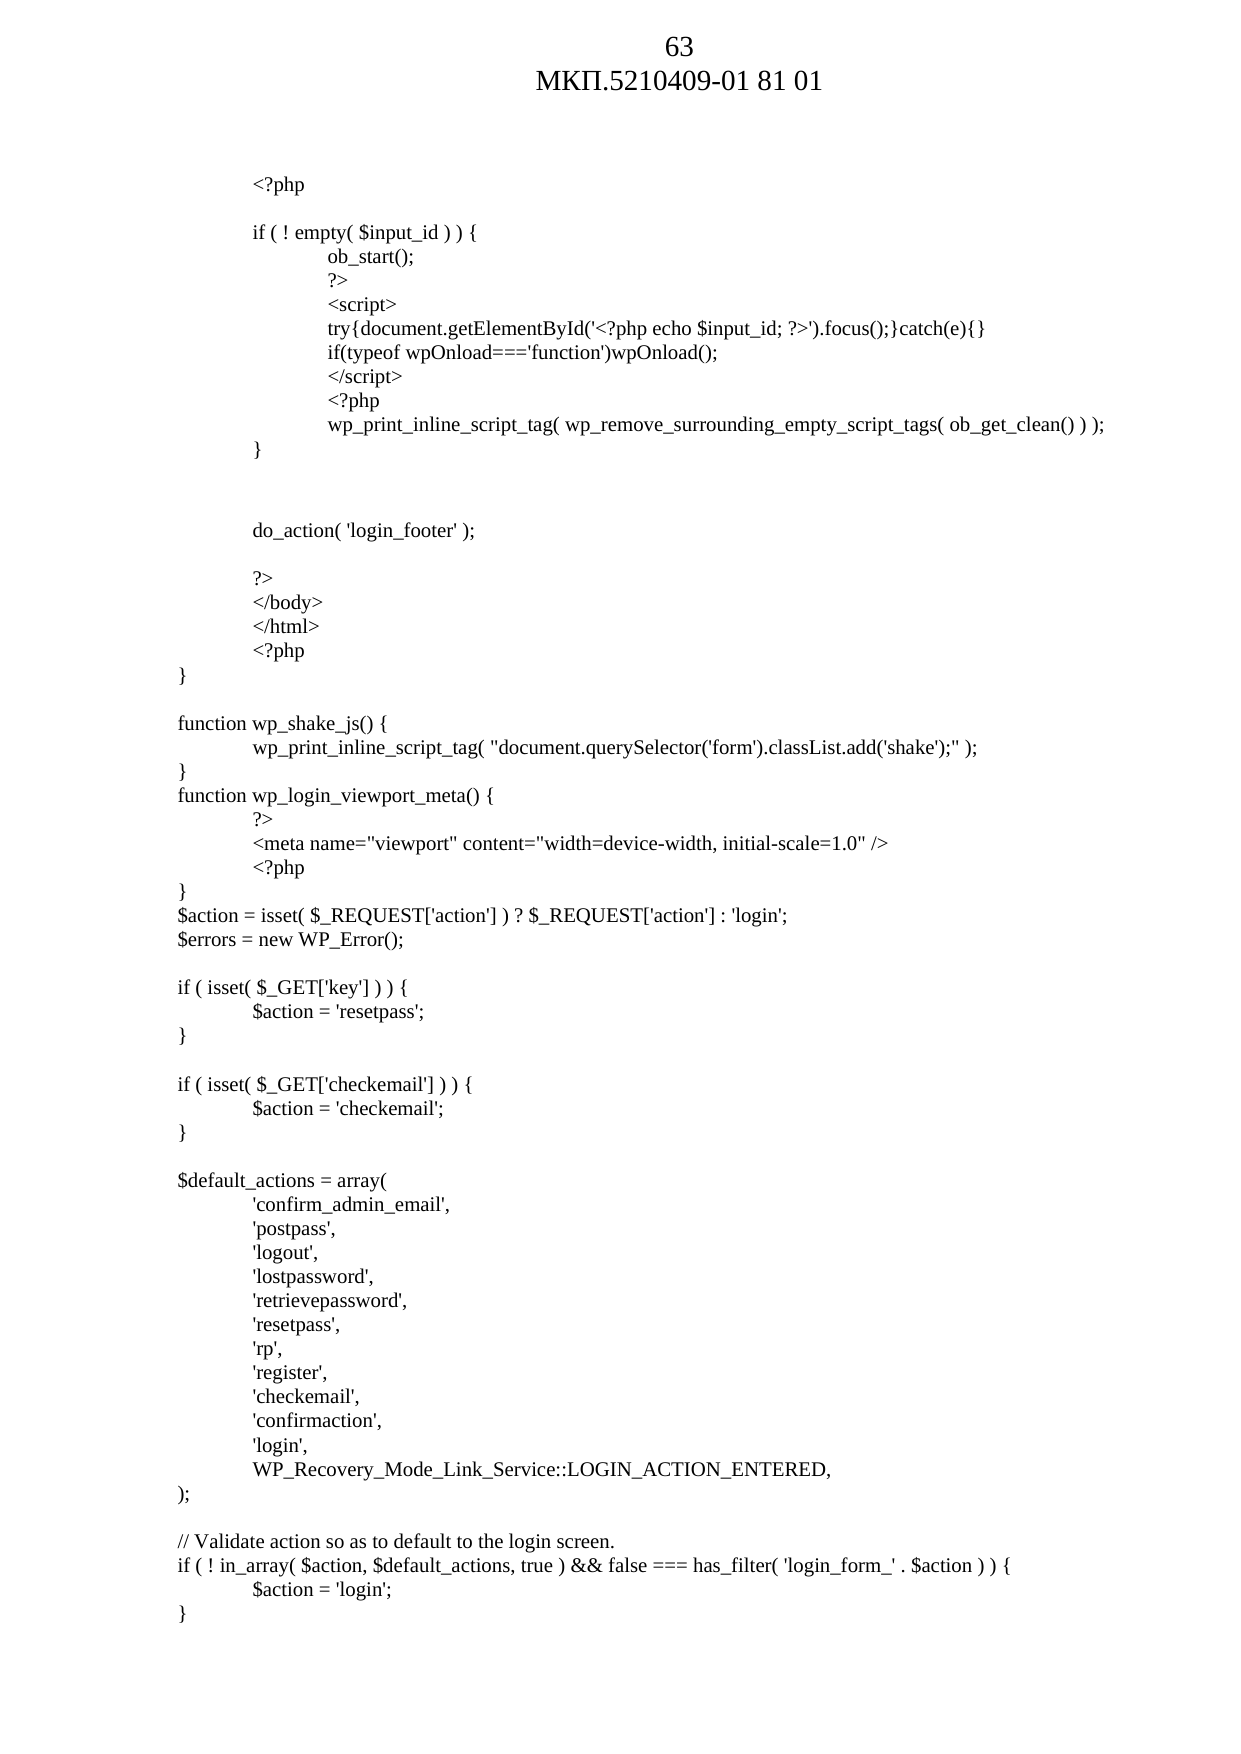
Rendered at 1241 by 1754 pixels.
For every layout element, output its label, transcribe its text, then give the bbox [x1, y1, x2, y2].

text } [177, 436, 1181, 461]
text </html> [177, 614, 1181, 638]
text } [177, 879, 1181, 903]
text 'checkemail', [177, 1384, 1181, 1408]
text 'register', [177, 1360, 1181, 1384]
text $errors = new WP_Error(); [177, 927, 1181, 951]
text $action = 'checkemail'; [177, 1096, 1181, 1120]
text if ( ! in_array( $action, $default_actions, true ) && false === has_filter( 'login_form_' . $action ) ) { [177, 1553, 1181, 1577]
text 'retrievepassword', [177, 1288, 1181, 1312]
text 'confirm_admin_email', [177, 1192, 1181, 1216]
text $action = 'login'; [177, 1577, 1181, 1601]
text 'rp', [177, 1336, 1181, 1360]
text ); [177, 1481, 1181, 1505]
text </body> [177, 590, 1181, 614]
text wp_print_inline_script_tag( "document.querySelector('form').classList.add('shake');" ); [177, 735, 1181, 759]
text ?> [177, 566, 1181, 590]
text ob_start(); [177, 244, 1181, 268]
text ?> [177, 268, 1181, 292]
text wp_print_inline_script_tag( wp_remove_surrounding_empty_script_tags( ob_get_clean() ) ); [177, 412, 1181, 436]
text do_action( 'login_footer' ); [177, 518, 1181, 542]
text } [177, 1120, 1181, 1144]
text </script> [177, 364, 1181, 388]
text 'login', [177, 1432, 1181, 1457]
text WP_Recovery_Mode_Link_Service::LOGIN_ACTION_ENTERED, [177, 1457, 1181, 1481]
text function wp_shake_js() { [177, 711, 1181, 735]
text $action = isset( $_REQUEST['action'] ) ? $_REQUEST['action'] : 'login'; [177, 903, 1181, 927]
text $default_actions = array( [177, 1168, 1181, 1192]
text 'resetpass', [177, 1312, 1181, 1336]
text function wp_login_viewport_meta() { [177, 783, 1181, 807]
text if(typeof wpOnload==='function')wpOnload(); [177, 340, 1181, 364]
text } [177, 1023, 1181, 1047]
text 'lostpassword', [177, 1264, 1181, 1288]
text 'confirmaction', [177, 1408, 1181, 1432]
text <?php [177, 855, 1181, 879]
text 'postpass', [177, 1216, 1181, 1240]
text <?php [177, 172, 1181, 196]
text <script> [177, 292, 1181, 316]
text <meta name="viewport" content="width=device-width, initial-scale=1.0" /> [177, 831, 1181, 855]
text <?php [177, 638, 1181, 662]
text ?> [177, 807, 1181, 831]
text } [177, 1601, 1181, 1625]
text } [177, 759, 1181, 783]
text if ( isset( $_GET['checkemail'] ) ) { [177, 1072, 1181, 1096]
text $action = 'resetpass'; [177, 999, 1181, 1023]
text } [177, 662, 1181, 687]
text <?php [177, 388, 1181, 412]
text // Validate action so as to default to the login screen. [177, 1529, 1181, 1553]
text 'logout', [177, 1240, 1181, 1264]
text try{document.getElementById('<?php echo $input_id; ?>').focus();}catch(e){} [177, 316, 1181, 340]
text if ( isset( $_GET['key'] ) ) { [177, 975, 1181, 999]
text if ( ! empty( $input_id ) ) { [177, 220, 1181, 244]
